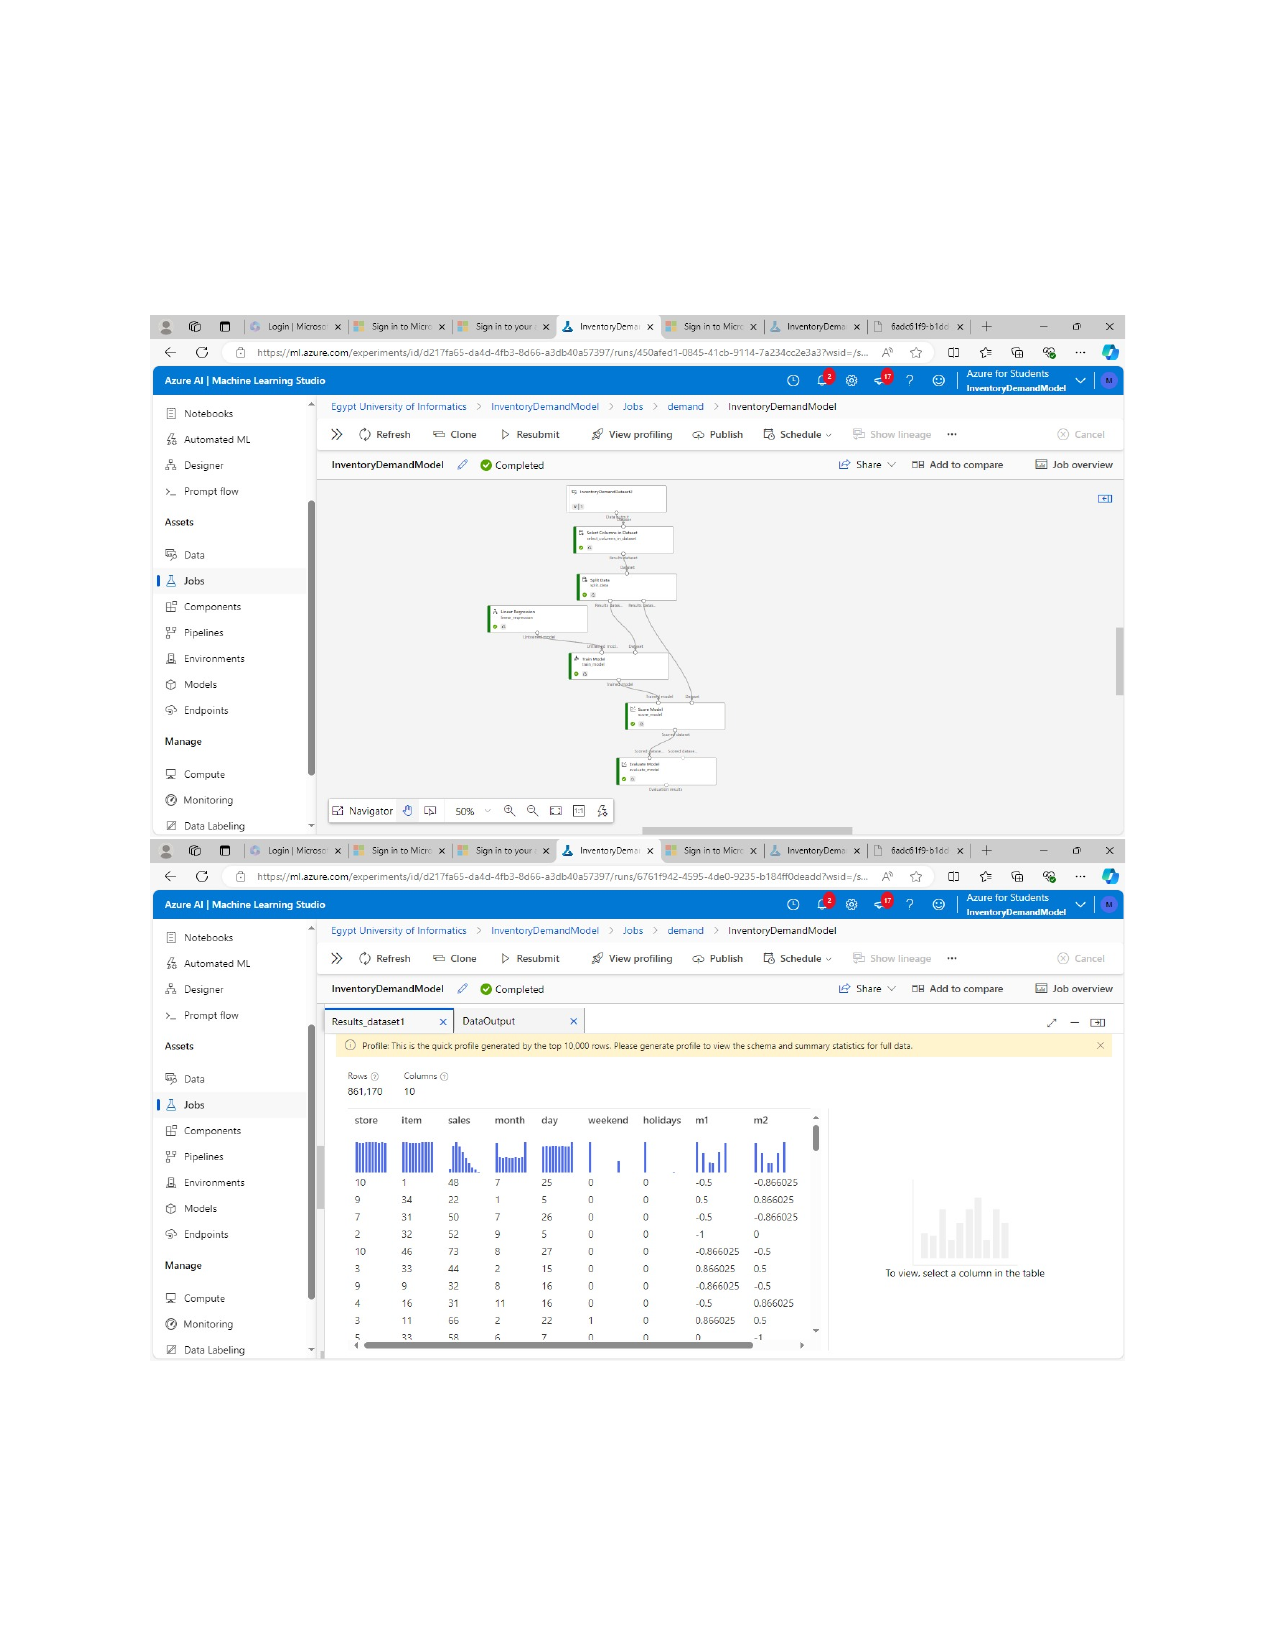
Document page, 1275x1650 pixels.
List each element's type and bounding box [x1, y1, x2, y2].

picture [150, 839, 1125, 1361]
picture [150, 315, 1125, 837]
